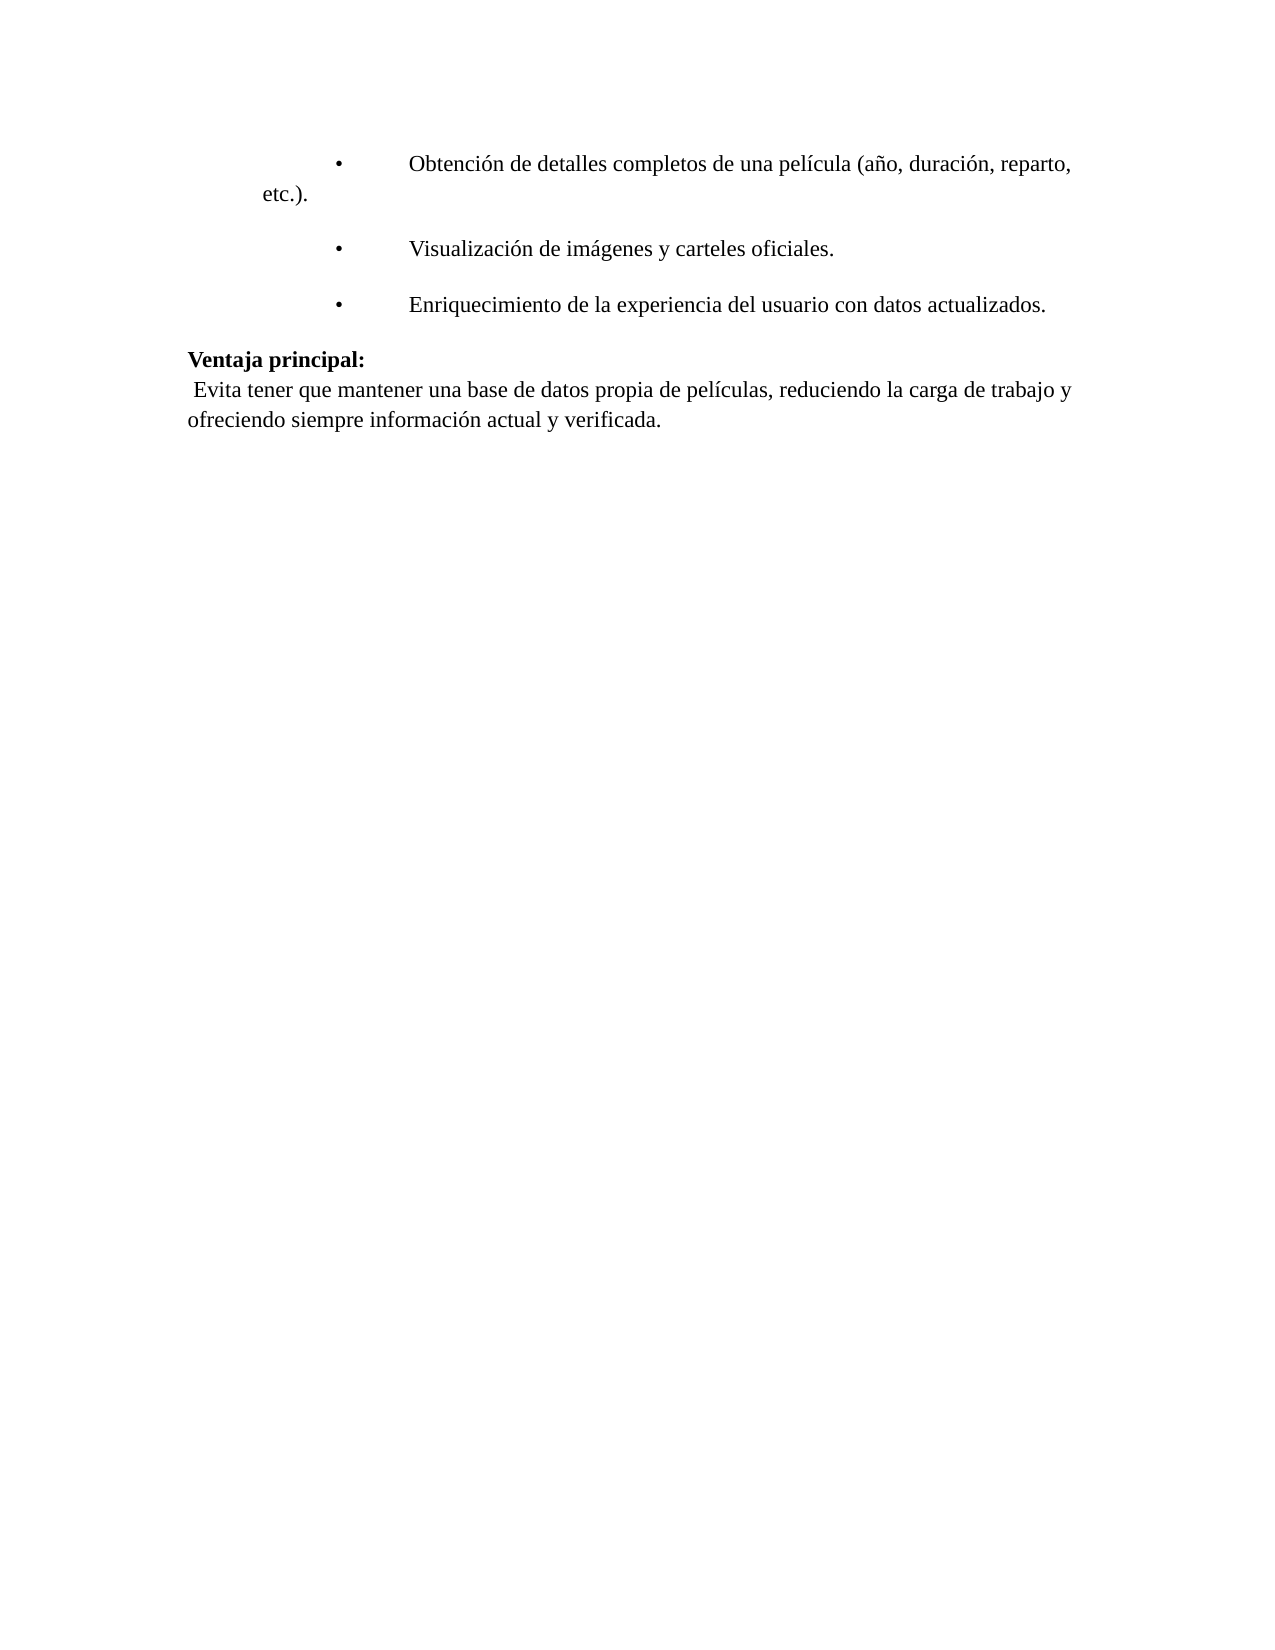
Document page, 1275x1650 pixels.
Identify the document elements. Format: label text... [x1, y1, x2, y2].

text • Obtención de detalles completos de una película (año, duración, reparto, etc.). [262, 150, 1087, 207]
text Ventaja principal: Evita tener que mantener una base de datos propia de películas, reduciendo la carga de trabajo y ofreciendo siempre información actual y verificada. [187, 346, 1087, 433]
text • Visualización de imágenes y carteles oficiales. [262, 235, 1087, 262]
text • Enriquecimiento de la experiencia del usuario con datos actualizados. [262, 291, 1087, 317]
